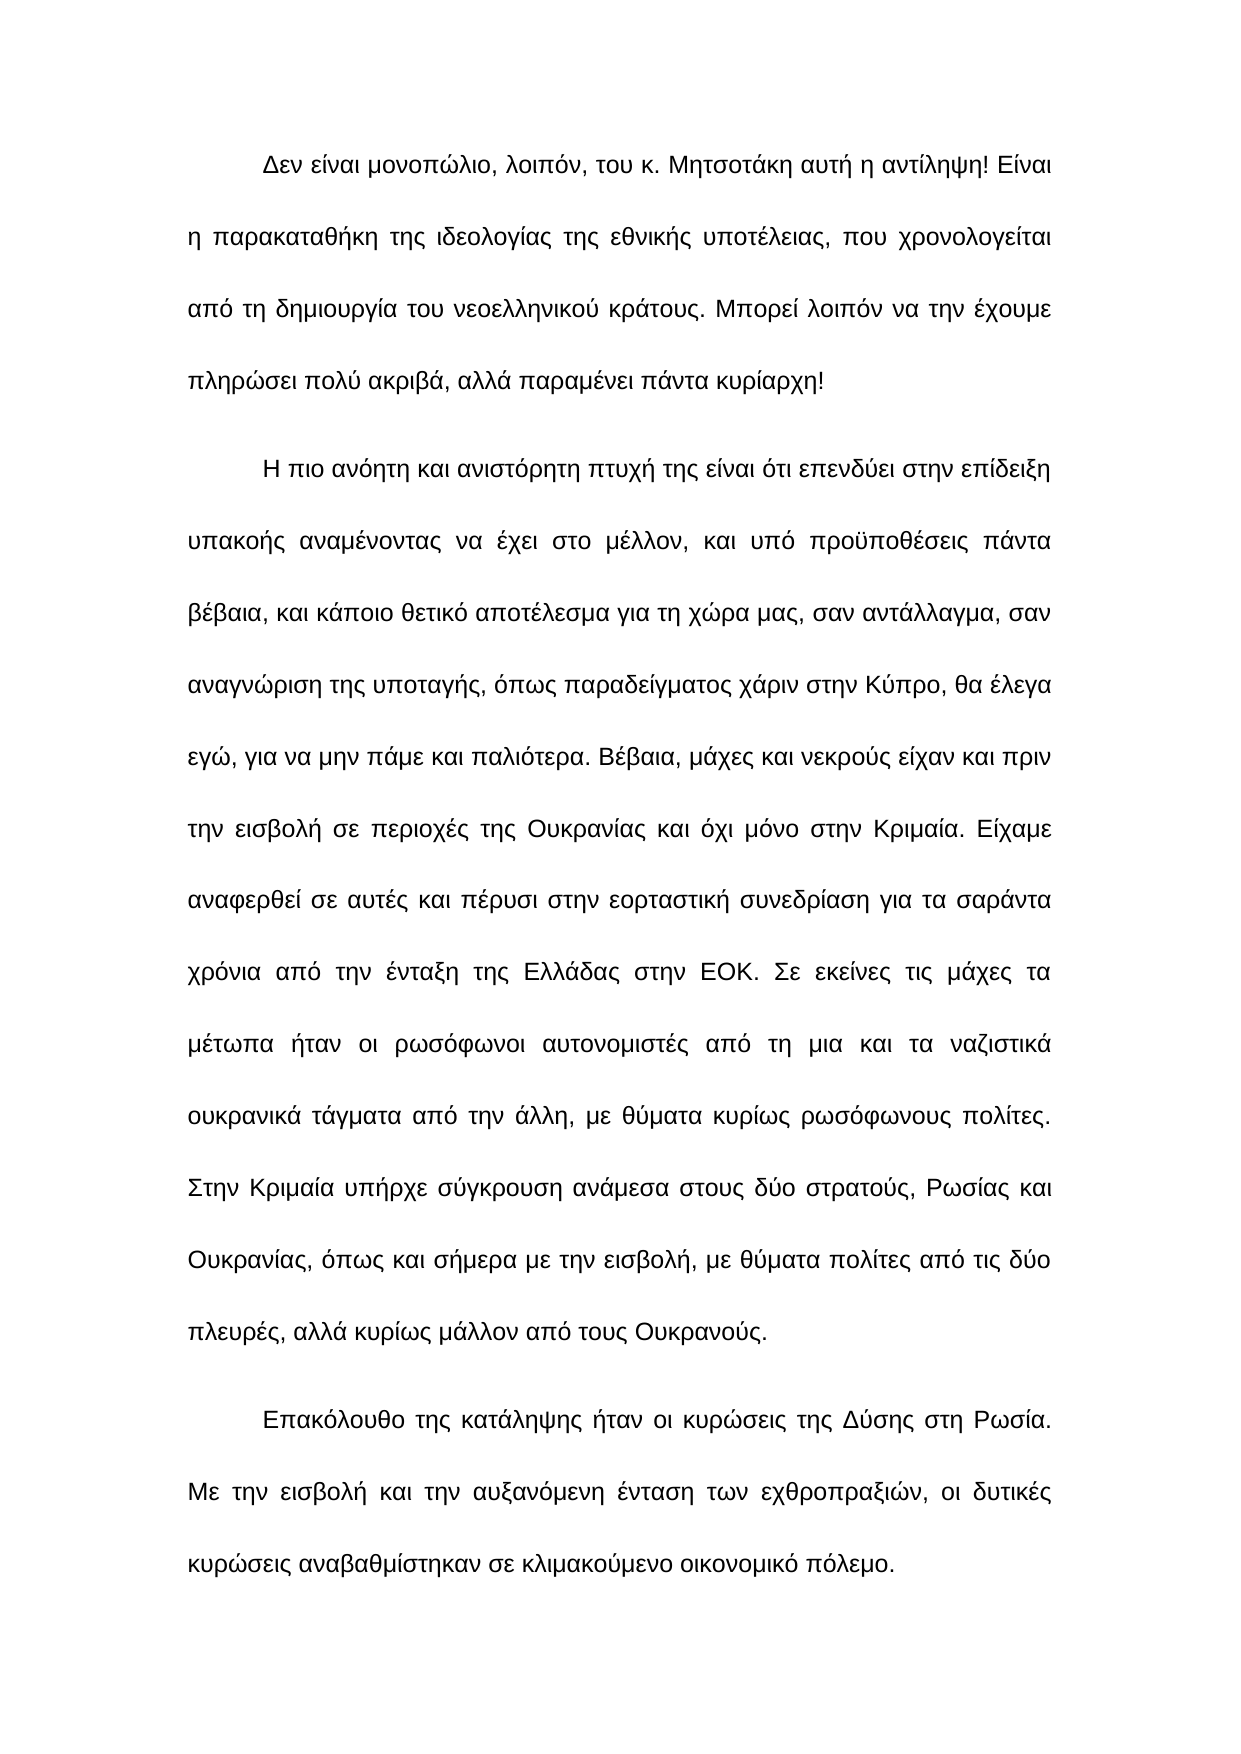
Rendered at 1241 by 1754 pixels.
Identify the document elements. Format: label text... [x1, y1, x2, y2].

text Η πιο ανόητη και ανιστόρητη πτυχή της είναι ότι επενδύει στην επίδειξη υπακοής αναμένοντας να έχει στο μέλλον, και υπό προϋποθέσεις πάντα βέβαια, και κάποιο θετικό αποτέλεσμα για τη χώρα μας, σαν αντάλλαγμα, σαν αναγνώριση της υποταγής, όπως παραδείγματος χάριν στην Κύπρο, θα έλεγα εγώ, για να μην πάμε και παλιότερα. Βέβαια, μάχες και νεκρούς είχαν και πριν την εισβολή σε περιοχές της Ουκρανίας και όχι μόνο στην Κριμαία. Είχαμε αναφερθεί σε αυτές και πέρυσι στην εορταστική συνεδρίαση για τα σαράντα χρόνια από την ένταξη της Ελλάδας στην ΕΟΚ. Σε εκείνες τις μάχες τα μέτωπα ήταν οι ρωσόφωνοι αυτονομιστές από τη μια και τα ναζιστικά ουκρανικά τάγματα από την άλλη, με θύματα κυρίως ρωσόφωνους πολίτες. Στην Κριμαία υπήρχε σύγκρουση ανάμεσα στους δύο στρατούς, Ρωσίας και Ουκρανίας, όπως και σήμερα με την εισβολή, με θύματα πολίτες από τις δύο πλευρές, αλλά κυρίως μάλλον από τους Ουκρανούς. [187, 454, 1053, 1345]
text Επακόλουθο της κατάληψης ήταν οι κυρώσεις της Δύσης στη Ρωσία. Με την εισβολή και την αυξανόμενη ένταση των εχθροπραξιών, οι δυτικές κυρώσεις αναβαθμίστηκαν σε κλιμακούμενο οικονομικό πόλεμο. [187, 1405, 1053, 1578]
text Δεν είναι μονοπώλιο, λοιπόν, του κ. Μητσοτάκη αυτή η αντίληψη! Είναι η παρακαταθήκη της ιδεολογίας της εθνικής υποτέλειας, που χρονολογείται από τη δημιουργία του νεοελληνικού κράτους. Μπορεί λοιπόν να την έχουμε πληρώσει πολύ ακριβά, αλλά παραμένει πάντα κυρίαρχη! [187, 150, 1053, 394]
